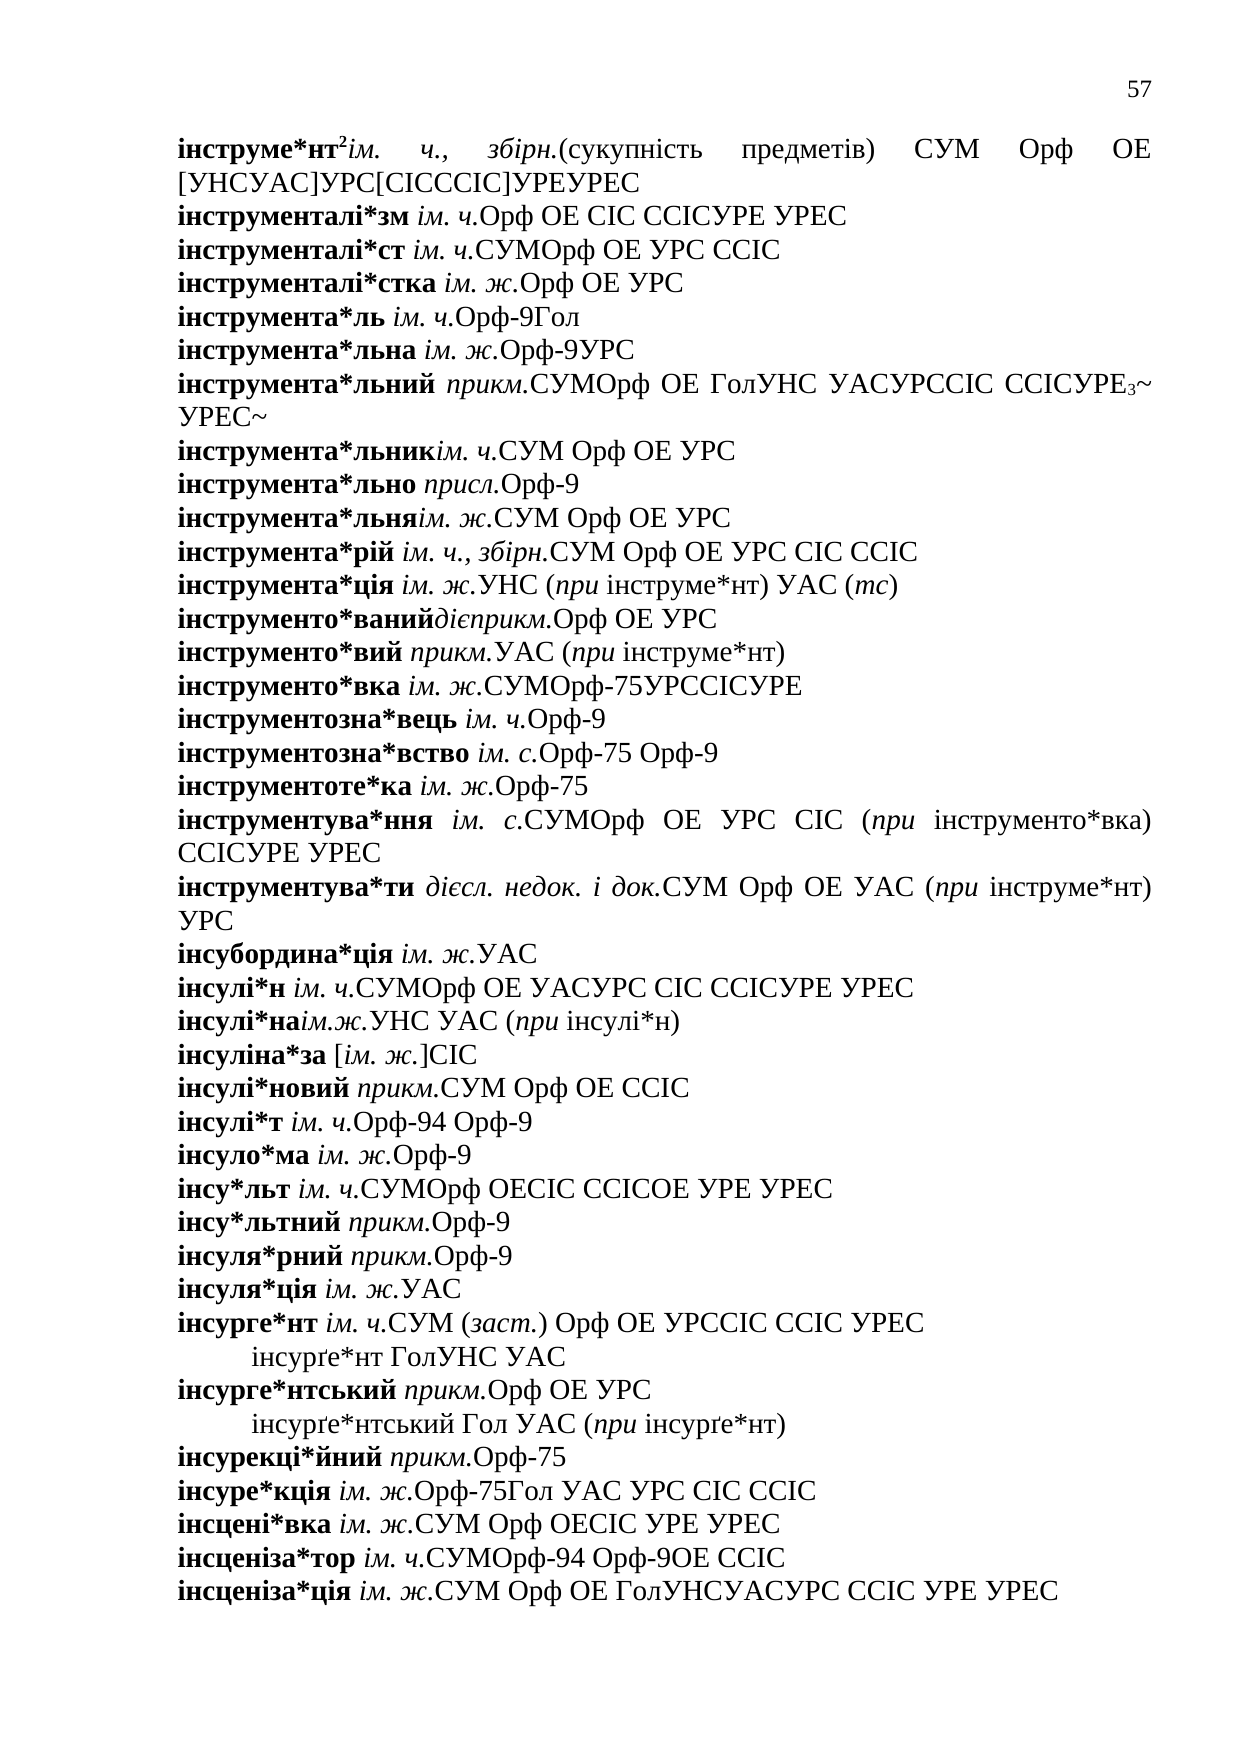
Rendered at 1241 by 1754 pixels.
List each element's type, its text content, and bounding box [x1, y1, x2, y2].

text інструмента*рій ім. ч., збірн.СУМ Орф ОЕ УРС СІС ССІС [177, 534, 1152, 567]
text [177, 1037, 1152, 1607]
text інструменталі*ст ім. ч.СУМОрф ОЕ УРС ССІС [177, 232, 1152, 265]
text інструмента*льняім. ж.СУМ Орф ОЕ УРС [177, 500, 1152, 534]
text інструментува*ти дієсл. недок. і док.СУМ Орф ОЕ УАС (при інструме*нт) УРС [177, 869, 1152, 936]
text інструменталі*стка ім. ж.Орф ОЕ УРС [177, 265, 1152, 299]
text інструмента*льно присл.Орф-9 [177, 467, 1152, 500]
text інструмента*ція ім. ж.УНС (при інструме*нт) УАС (тс) [177, 567, 1152, 601]
text інструменталі*зм ім. ч.Орф ОЕ СІС ССІСУРЕ УРЕС [177, 198, 1152, 232]
text інсулі*н ім. ч.СУМОрф ОЕ УАСУРС СІС ССІСУРЕ УРЕС [177, 970, 1152, 1003]
text інструментоте*ка ім. ж.Орф-75 [177, 768, 1152, 802]
text інструменто*вий прикм.УАС (при інструме*нт) [177, 634, 1152, 668]
text інструменто*вка ім. ж.СУМОрф-75УРССІСУРЕ [177, 668, 1152, 701]
text інструментозна*вство ім. с.Орф-75 Орф-9 [177, 735, 1152, 768]
text інструментозна*вець ім. ч.Орф-9 [177, 701, 1152, 735]
text інструмента*льникім. ч.СУМ Орф ОЕ УРС [177, 433, 1152, 467]
text інструменто*ванийдієприкм.Орф ОЕ УРС [177, 601, 1152, 634]
text інсубордина*ція ім. ж.УАС [177, 936, 1152, 970]
text інструмента*льний прикм.СУМОрф ОЕ ГолУНС УАСУРССІС ССІСУРЕ3~ УРЕС~ [177, 366, 1152, 433]
text інструментува*ння ім. с.СУМОрф ОЕ УРС СІС (при інструменто*вка) ССІСУРЕ УРЕС [177, 802, 1152, 869]
text інструмента*льна ім. ж.Орф-9УРС [177, 332, 1152, 366]
text інструме*нт2ім. ч., збірн.(сукупність предметів) СУМ Орф ОЕ [УНСУАС]УРС[СІСССІС]УРЕУРЕС [177, 131, 1152, 198]
text інструмента*ль ім. ч.Орф-9Гол [177, 299, 1152, 332]
text інсулі*наім.ж.УНС УАС (при інсулі*н) [177, 1003, 1152, 1037]
